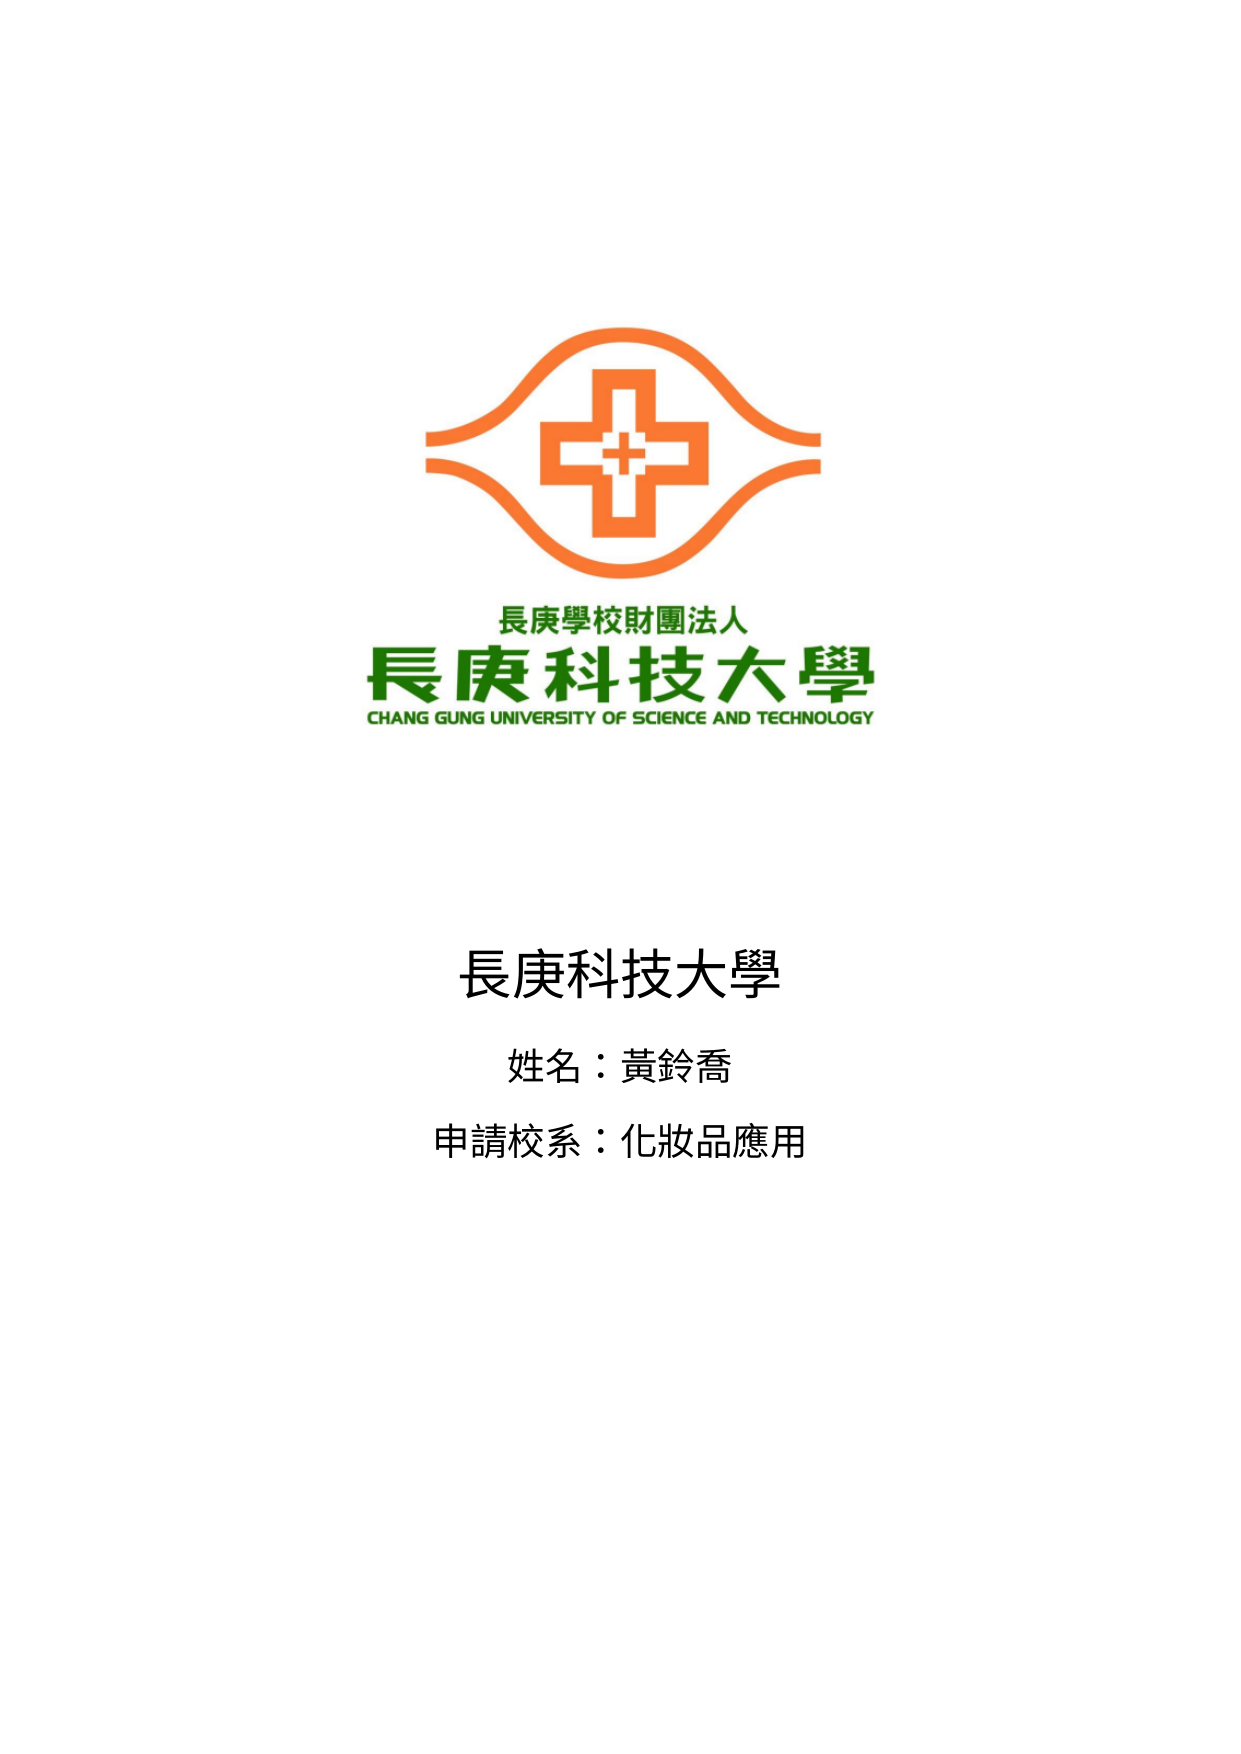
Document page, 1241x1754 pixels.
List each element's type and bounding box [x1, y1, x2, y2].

picture [327, 277, 913, 766]
